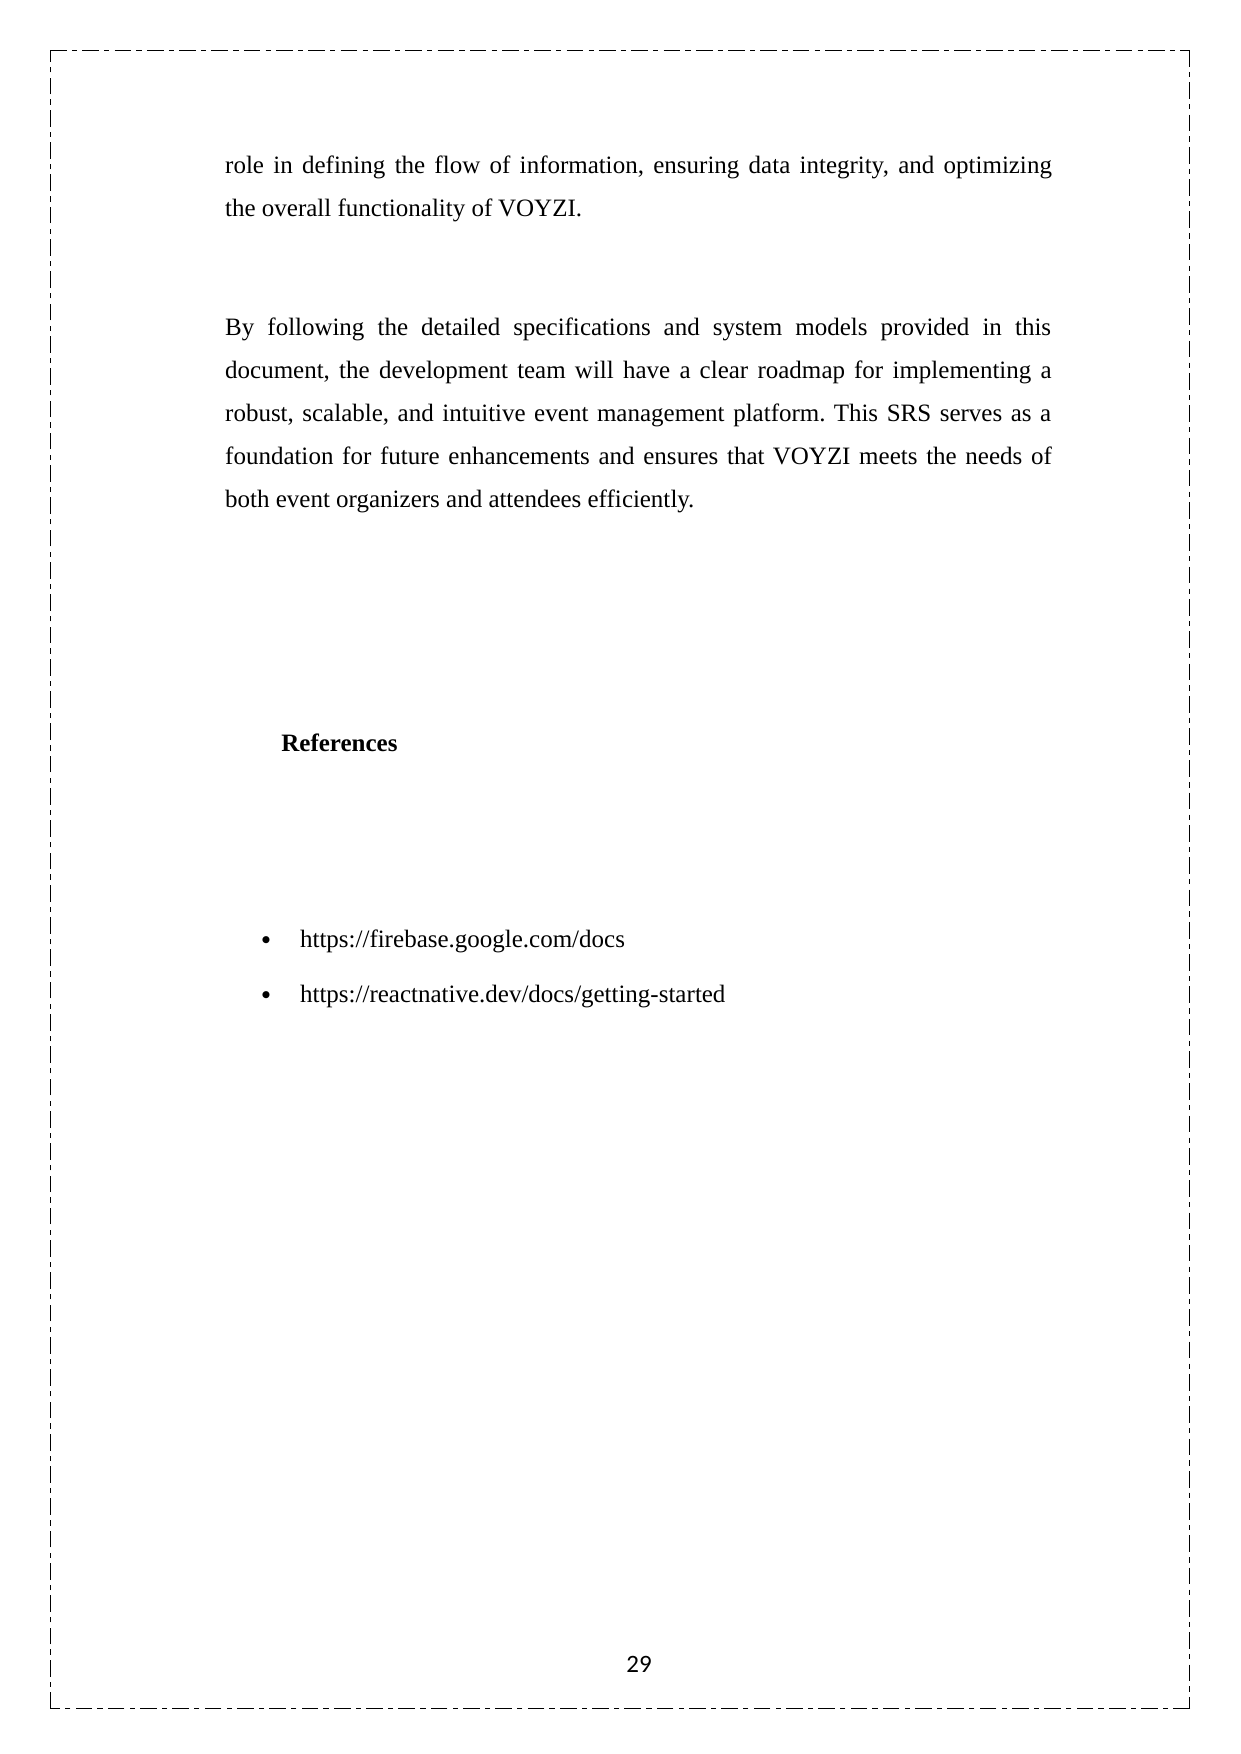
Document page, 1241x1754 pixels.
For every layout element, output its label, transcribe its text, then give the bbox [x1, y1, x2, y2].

list https://reactnative.dev/docs/getting-started [262, 979, 1053, 1008]
text By following the detailed specifications and system models provided in this document, the development team will have a clear roadmap for implementing a robust, scalable, and intuitive event management platform. This SRS serves as a foundation for future enhancements and ensures that VOYZI meets the needs of both event organizers and attendees efficiently. [225, 312, 1053, 513]
subtitle References [281, 728, 1053, 757]
list https://firebase.google.com/docs [262, 924, 1053, 952]
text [225, 150, 1053, 222]
